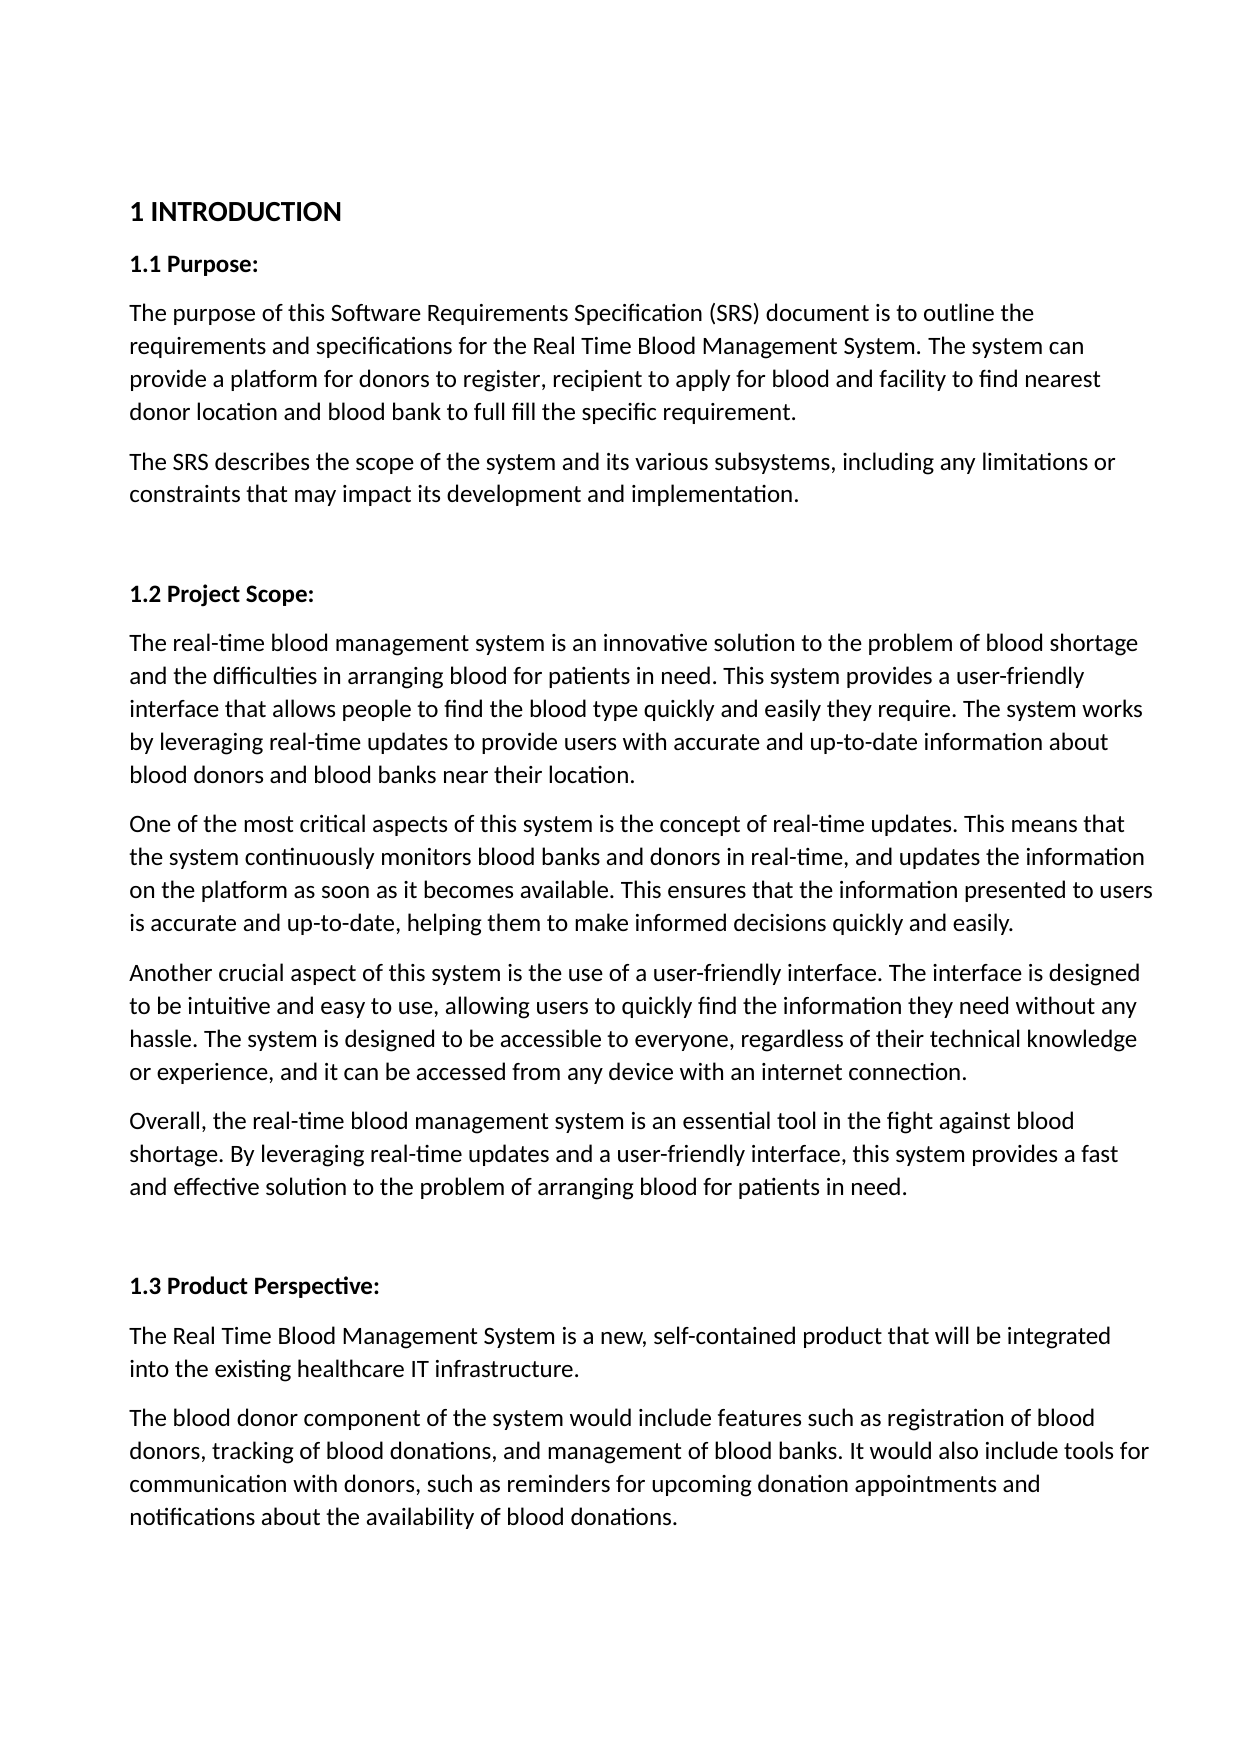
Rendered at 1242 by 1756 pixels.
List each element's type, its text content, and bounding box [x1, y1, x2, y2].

text Another crucial aspect of this system is the use of a user-friendly interface. The interface is designed to be intuitive and easy to use, allowing users to quickly find the information they need without any hassle. The system is designed to be accessible to everyone, regardless of their technical knowledge or experience, and it can be accessed from any device with an internet connection. [129, 957, 1154, 1086]
text One of the most critical aspects of this system is the concept of real-time updates. This means that the system continuously monitors blood banks and donors in real-time, and updates the information on the platform as soon as it becomes available. This ensures that the information presented to users is accurate and up-to-date, helping them to make informed decisions quickly and easily. [129, 808, 1154, 938]
text 1.2 Project Scope: [129, 578, 1154, 608]
text The purpose of this Software Requirements Specification (SRS) document is to outline the requirements and specifications for the Real Time Blood Management System. The system can provide a platform for donors to register, recipient to apply for blood and facility to find nearest donor location and blood bank to full fill the specific requirement. [129, 297, 1154, 427]
text 1.1 Purpose: [129, 248, 1154, 278]
text The real-time blood management system is an innovative solution to the problem of blood shortage and the difficulties in arranging blood for patients in need. This system provides a user-friendly interface that allows people to find the blood type quickly and easily they require. The system works by leveraging real-time updates to provide users with accurate and up-to-date information about blood donors and blood banks near their location. [129, 627, 1154, 789]
text Overall, the real-time blood management system is an essential tool in the fight against blood shortage. By leveraging real-time updates and a user-friendly interface, this system provides a fast and effective solution to the problem of arranging blood for patients in need. [129, 1105, 1154, 1202]
text The Real Time Blood Management System is a new, self-contained product that will be integrated into the existing healthcare IT infrastructure. [129, 1320, 1154, 1383]
text 1 INTRODUCTION [129, 193, 1154, 228]
text 1.3 Product Perspective: [129, 1270, 1154, 1301]
text The blood donor component of the system would include features such as registration of blood donors, tracking of blood donations, and management of blood banks. It would also include tools for communication with donors, such as reminders for upcoming donation appointments and notifications about the availability of blood donations. [129, 1402, 1154, 1532]
text The SRS describes the scope of the system and its various subsystems, including any limitations or constraints that may impact its development and implementation. [129, 446, 1154, 509]
